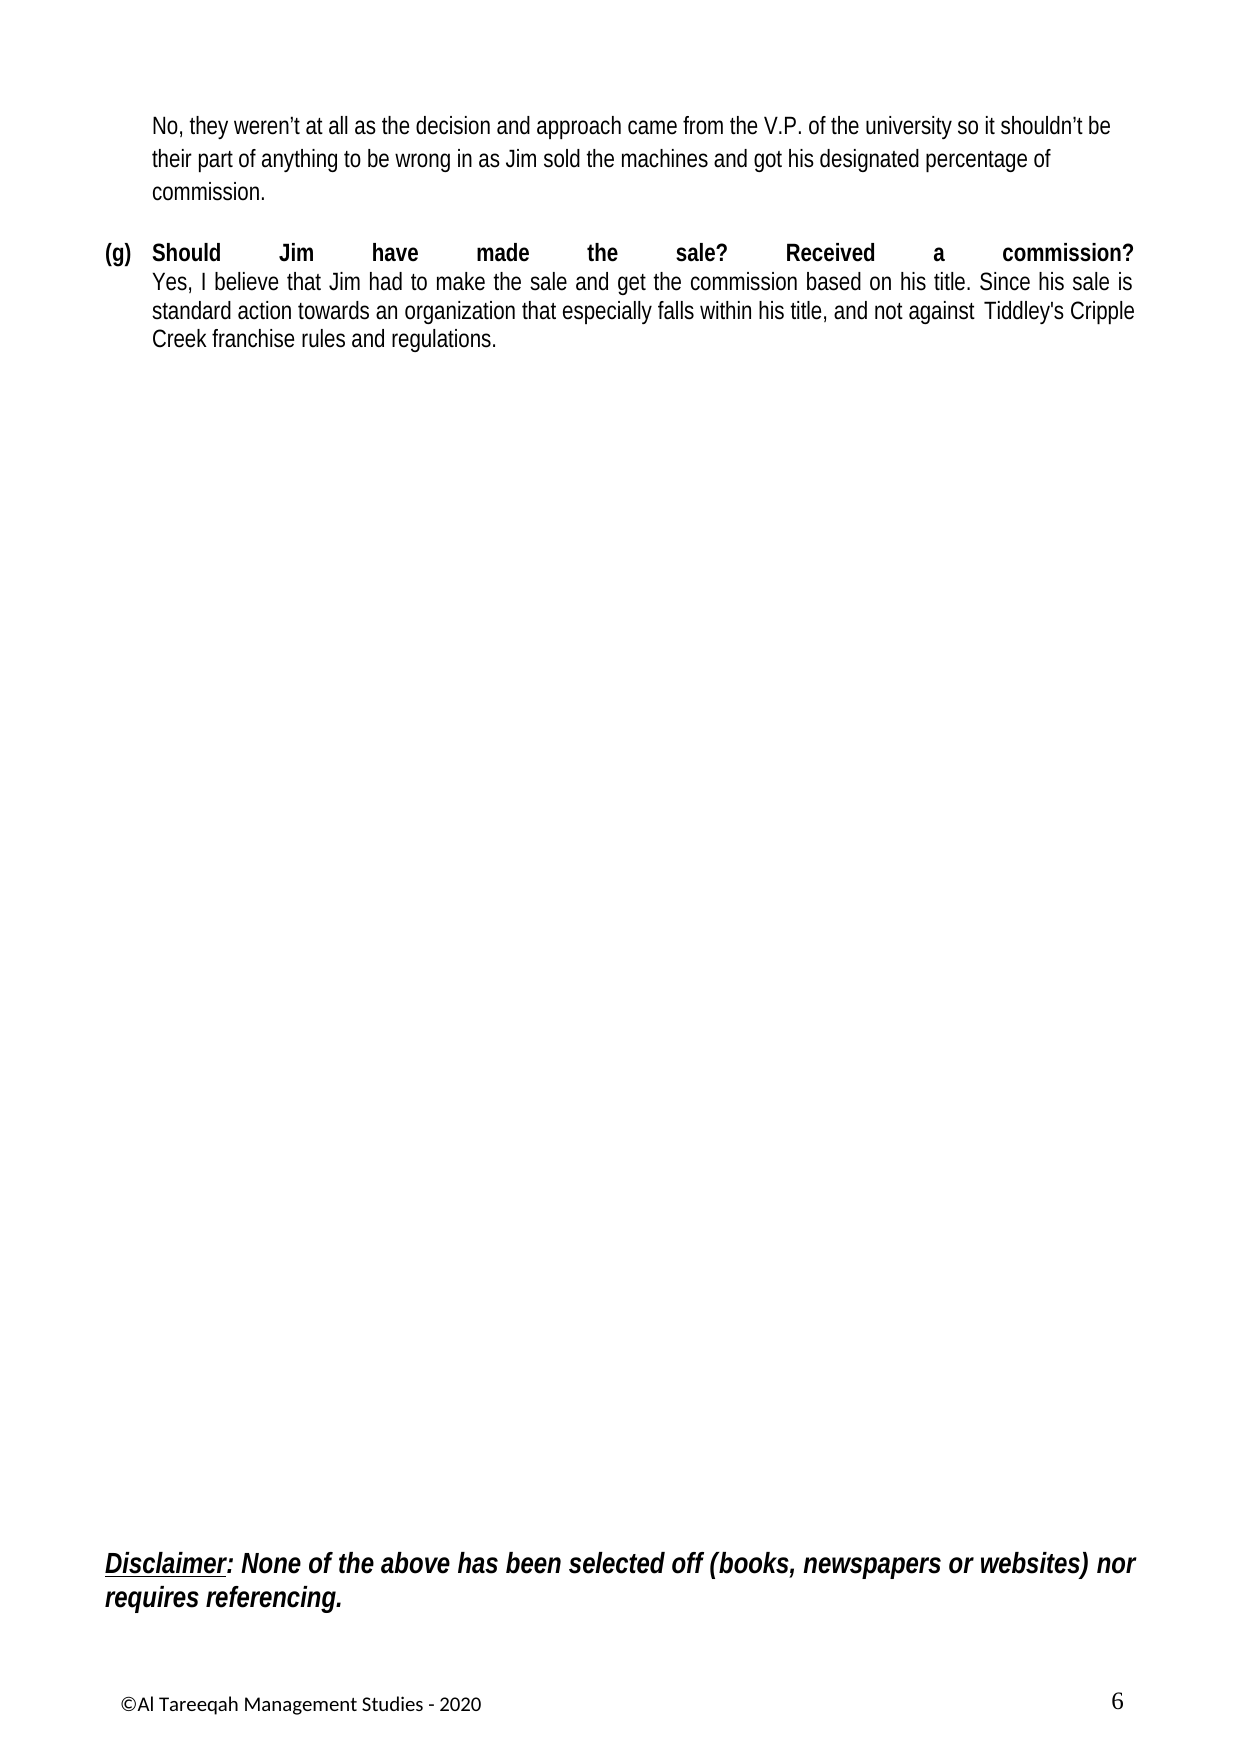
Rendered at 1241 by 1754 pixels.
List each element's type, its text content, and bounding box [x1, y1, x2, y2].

text Disclaimer: None of the above has been selected off (books, newspapers or websites) nor requires referencing. [105, 1547, 1135, 1613]
list Should Jim have made the sale? Received a commission? Yes, I believe that Jim had to make the sale and get the commission based on his title. Since his sale is standard action towards an organization that especially falls within his title, and not against Tiddley's Cripple Creek franchise rules and regulations. [105, 238, 1135, 353]
picture [1114, 1694, 1121, 1708]
text No, they weren’t at all as the decision and approach came from the V.P. of the university so it shouldn’t be their part of anything to be wrong in as Jim sold the machines and got his designated percentage of commission. [152, 111, 1135, 206]
picture [1110, 1691, 1121, 1739]
